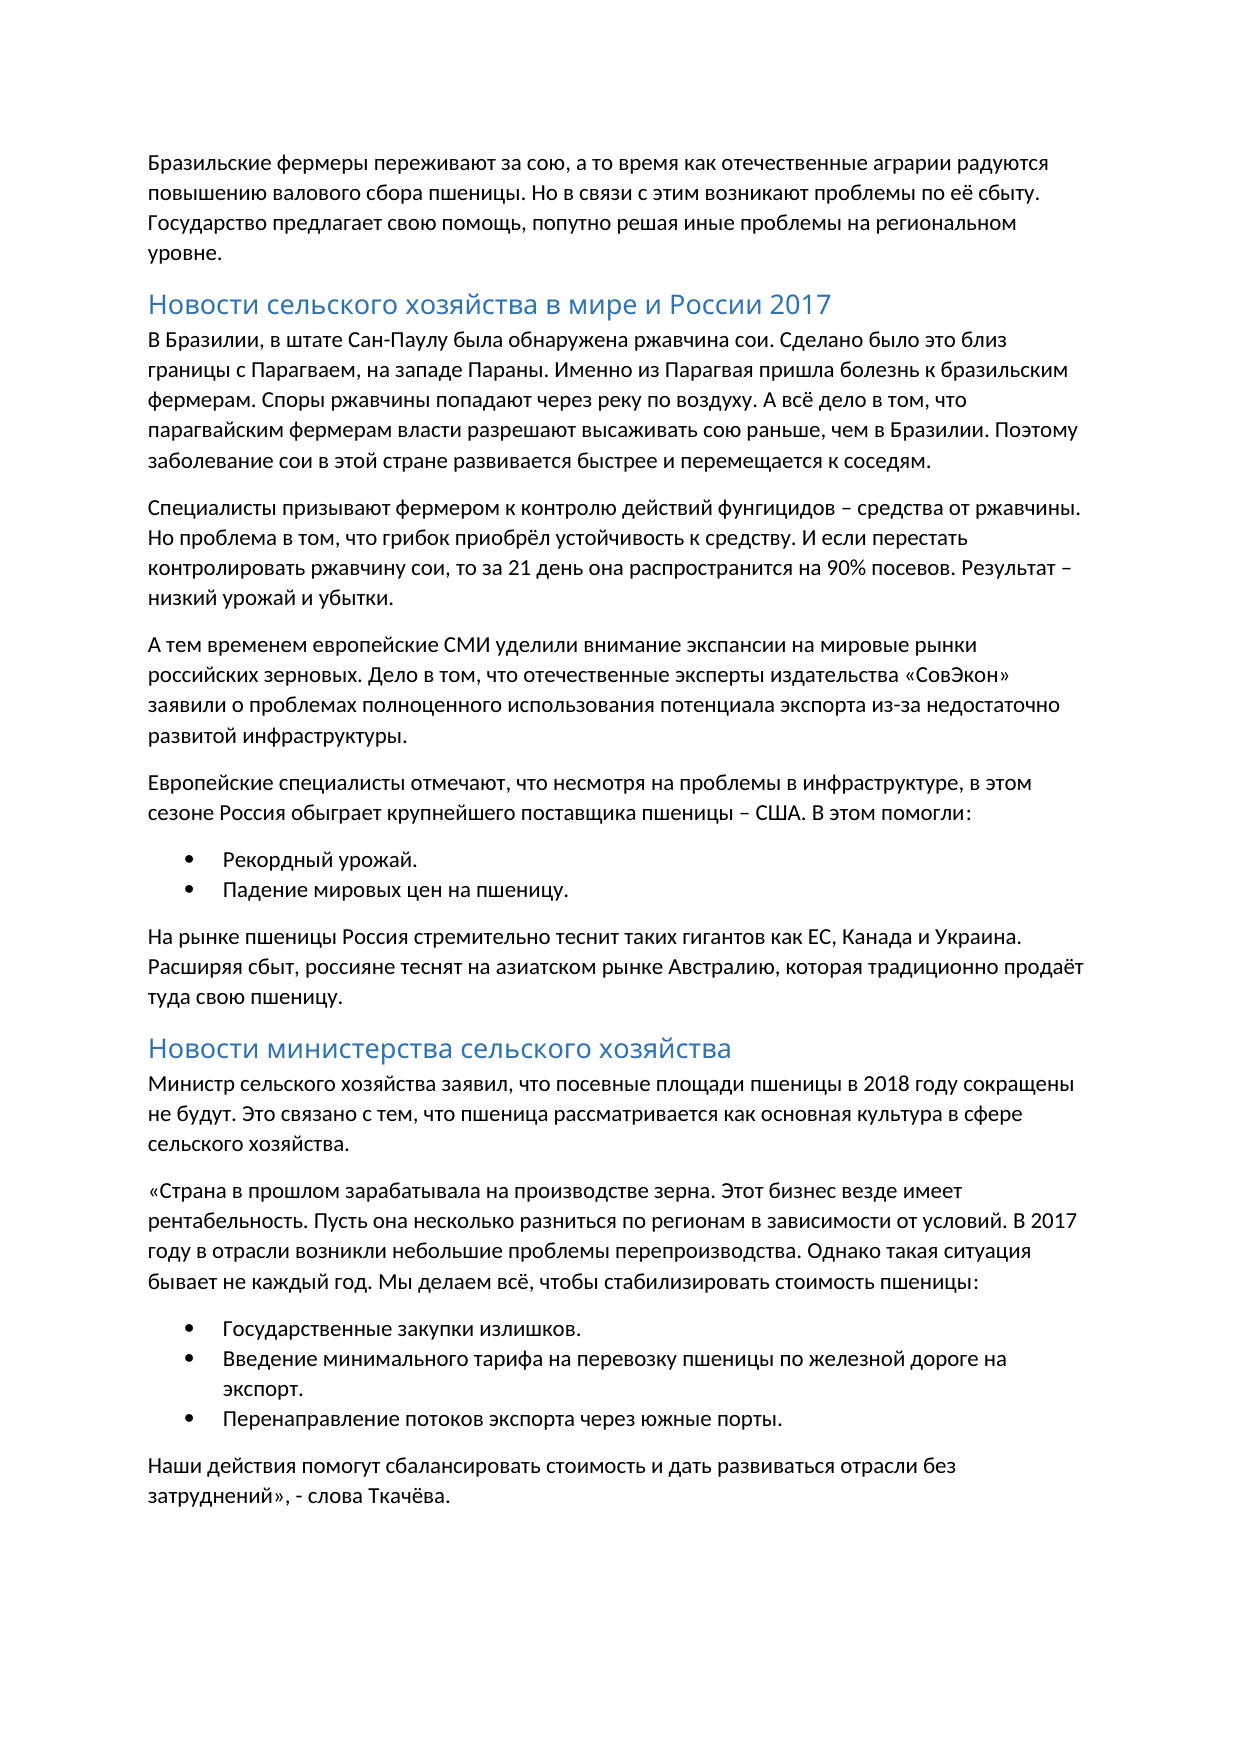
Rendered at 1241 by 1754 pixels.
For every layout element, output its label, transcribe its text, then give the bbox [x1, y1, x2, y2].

list Перенаправление потоков экспорта через южные порты. [185, 1404, 1093, 1432]
text Министр сельского хозяйства заявил, что посевные площади пшеницы в 2018 году сокращены не будут. Это связано с тем, что пшеница рассматривается как основная культура в сфере сельского хозяйства. [148, 1069, 1093, 1157]
subtitle Новости сельского хозяйства в мире и России 2017 [148, 285, 1093, 322]
subtitle Новости министерства сельского хозяйства [148, 1029, 1093, 1066]
text Европейские специалисты отмечают, что несмотря на проблемы в инфраструктуре, в этом сезоне Россия обыграет крупнейшего поставщика пшеницы – США. В этом помогли: [148, 768, 1093, 826]
text «Страна в прошлом зарабатывала на производстве зерна. Этот бизнес везде имеет рентабельность. Пусть она несколько разниться по регионам в зависимости от условий. В 2017 году в отрасли возникли небольшие проблемы перепроизводства. Однако такая ситуация бывает не каждый год. Мы делаем всё, чтобы стабилизировать стоимость пшеницы: [148, 1176, 1093, 1295]
text На рынке пшеницы Россия стремительно теснит таких гигантов как ЕС, Канада и Украина. Расширяя сбыт, россияне теснят на азиатском рынке Австралию, которая традиционно продаёт туда свою пшеницу. [148, 922, 1093, 1010]
text Специалисты призывают фермером к контролю действий фунгицидов – средства от ржавчины. Но проблема в том, что грибок приобрёл устойчивость к средству. И если перестать контролировать ржавчину сои, то за 21 день она распространится на 90% посевов. Результат – низкий урожай и убытки. [148, 493, 1093, 611]
text Бразильские фермеры переживают за сою, а то время как отечественные аграрии радуются повышению валового сбора пшеницы. Но в связи с этим возникают проблемы по её сбыту. Государство предлагает свою помощь, попутно решая иные проблемы на региональном уровне. [148, 148, 1093, 266]
text Наши действия помогут сбалансировать стоимость и дать развиваться отрасли без затруднений», - слова Ткачёва. [148, 1451, 1093, 1509]
list Рекордный урожай. [185, 845, 1093, 873]
text А тем временем европейские СМИ уделили внимание экспансии на мировые рынки российских зерновых. Дело в том, что отечественные эксперты издательства «СовЭкон» заявили о проблемах полноценного использования потенциала экспорта из-за недостаточно развитой инфраструктуры. [148, 630, 1093, 749]
text В Бразилии, в штате Сан-Паулу была обнаружена ржавчина сои. Сделано было это близ границы с Парагваем, на западе Параны. Именно из Парагвая пришла болезнь к бразильским фермерам. Споры ржавчины попадают через реку по воздуху. А всё дело в том, что парагвайским фермерам власти разрешают высаживать сою раньше, чем в Бразилии. Поэтому заболевание сои в этой стране развивается быстрее и перемещается к соседям. [148, 325, 1093, 474]
list Падение мировых цен на пшеницу. [185, 875, 1093, 903]
list Введение минимального тарифа на перевозку пшеницы по железной дороге на экспорт. [185, 1344, 1093, 1402]
list Государственные закупки излишков. [185, 1314, 1093, 1342]
